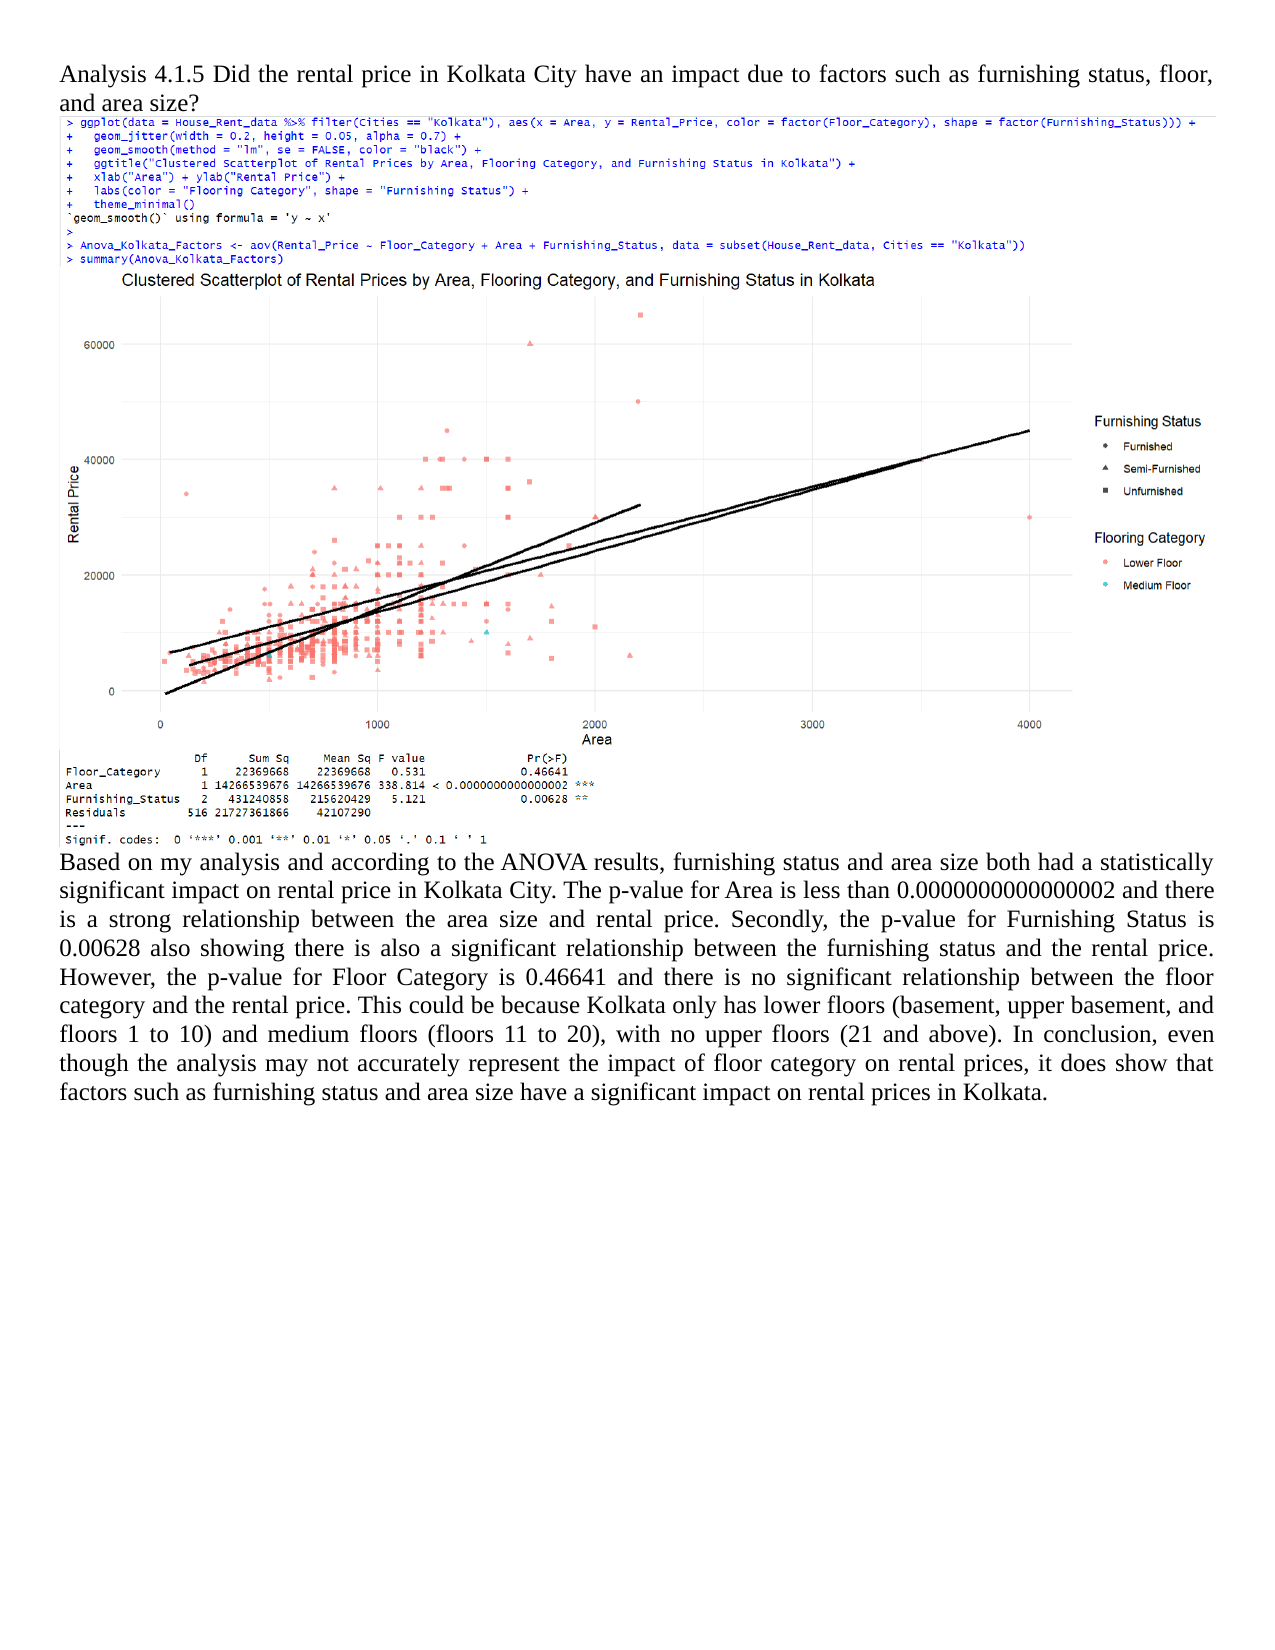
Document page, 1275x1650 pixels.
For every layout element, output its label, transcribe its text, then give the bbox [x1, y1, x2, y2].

text Analysis 4.1.5 Did the rental price in Kolkata City have an impact due to factors such as furnishing status, floor, and area size? [59, 59, 1216, 116]
picture [59, 116, 1216, 847]
text Based on my analysis and according to the ANOVA results, furnishing status and area size both had a statistically significant impact on rental price in Kolkata City. The p-value for Area is less than 0.0000000000000002 and there is a strong relationship between the area size and rental price. Secondly, the p-value for Furnishing Status is 0.00628 also showing there is also a significant relationship between the furnishing status and the rental price. However, the p-value for Floor Category is 0.46641 and there is no significant relationship between the floor category and the rental price. This could be because Kolkata only has lower floors (basement, upper basement, and floors 1 to 10) and medium floors (floors 11 to 20), with no upper floors (21 and above). In conclusion, even though the analysis may not accurately represent the impact of floor category on rental prices, it does show that factors such as furnishing status and area size have a significant impact on rental prices in Kolkata. [59, 847, 1216, 1105]
